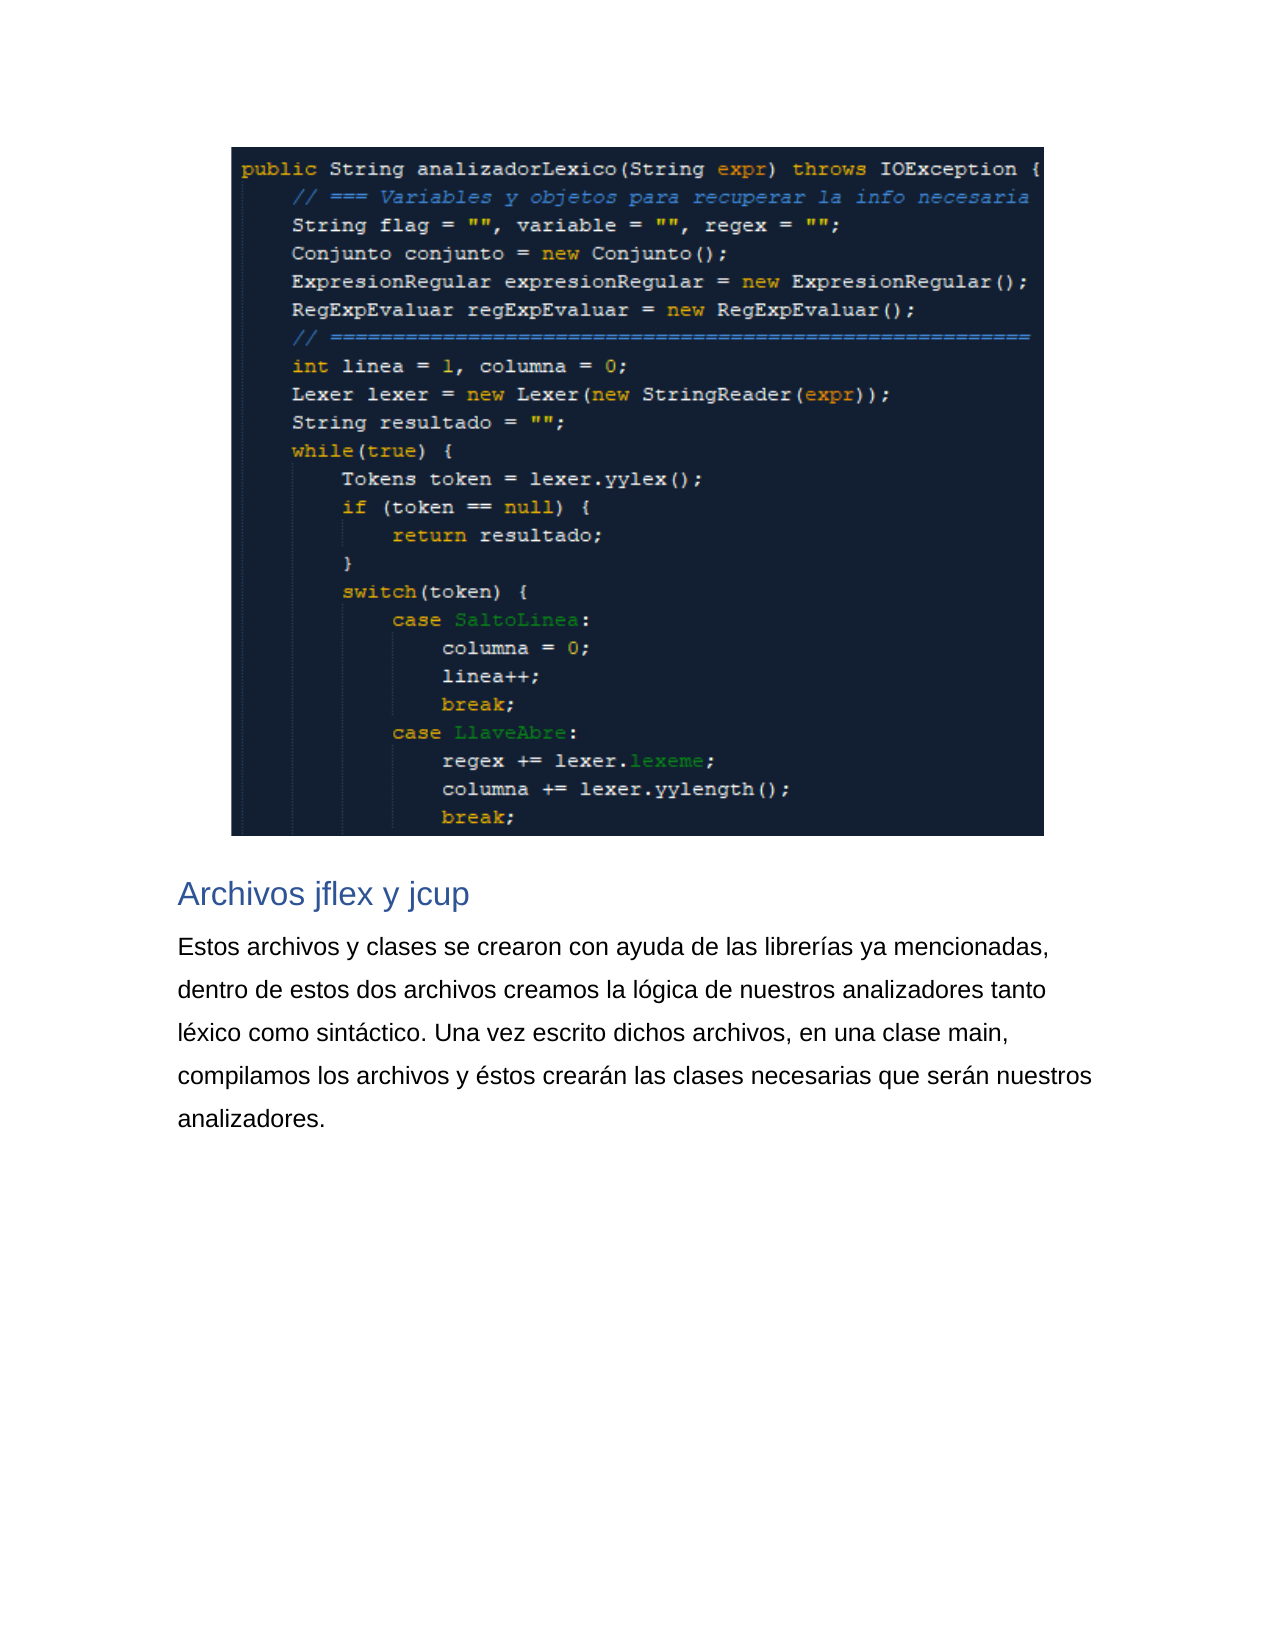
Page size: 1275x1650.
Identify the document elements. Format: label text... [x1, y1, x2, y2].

text Estos archivos y clases se crearon con ayuda de las librerías ya mencionadas, dentro de estos dos archivos creamos la lógica de nuestros analizadores tanto léxico como sintáctico. Una vez escrito dichos archivos, en una clase main, compilamos los archivos y éstos crearán las clases necesarias que serán nuestros analizadores. [177, 932, 1098, 1133]
picture [231, 147, 1044, 836]
subtitle Archivos jflex y jcup [177, 874, 1098, 912]
